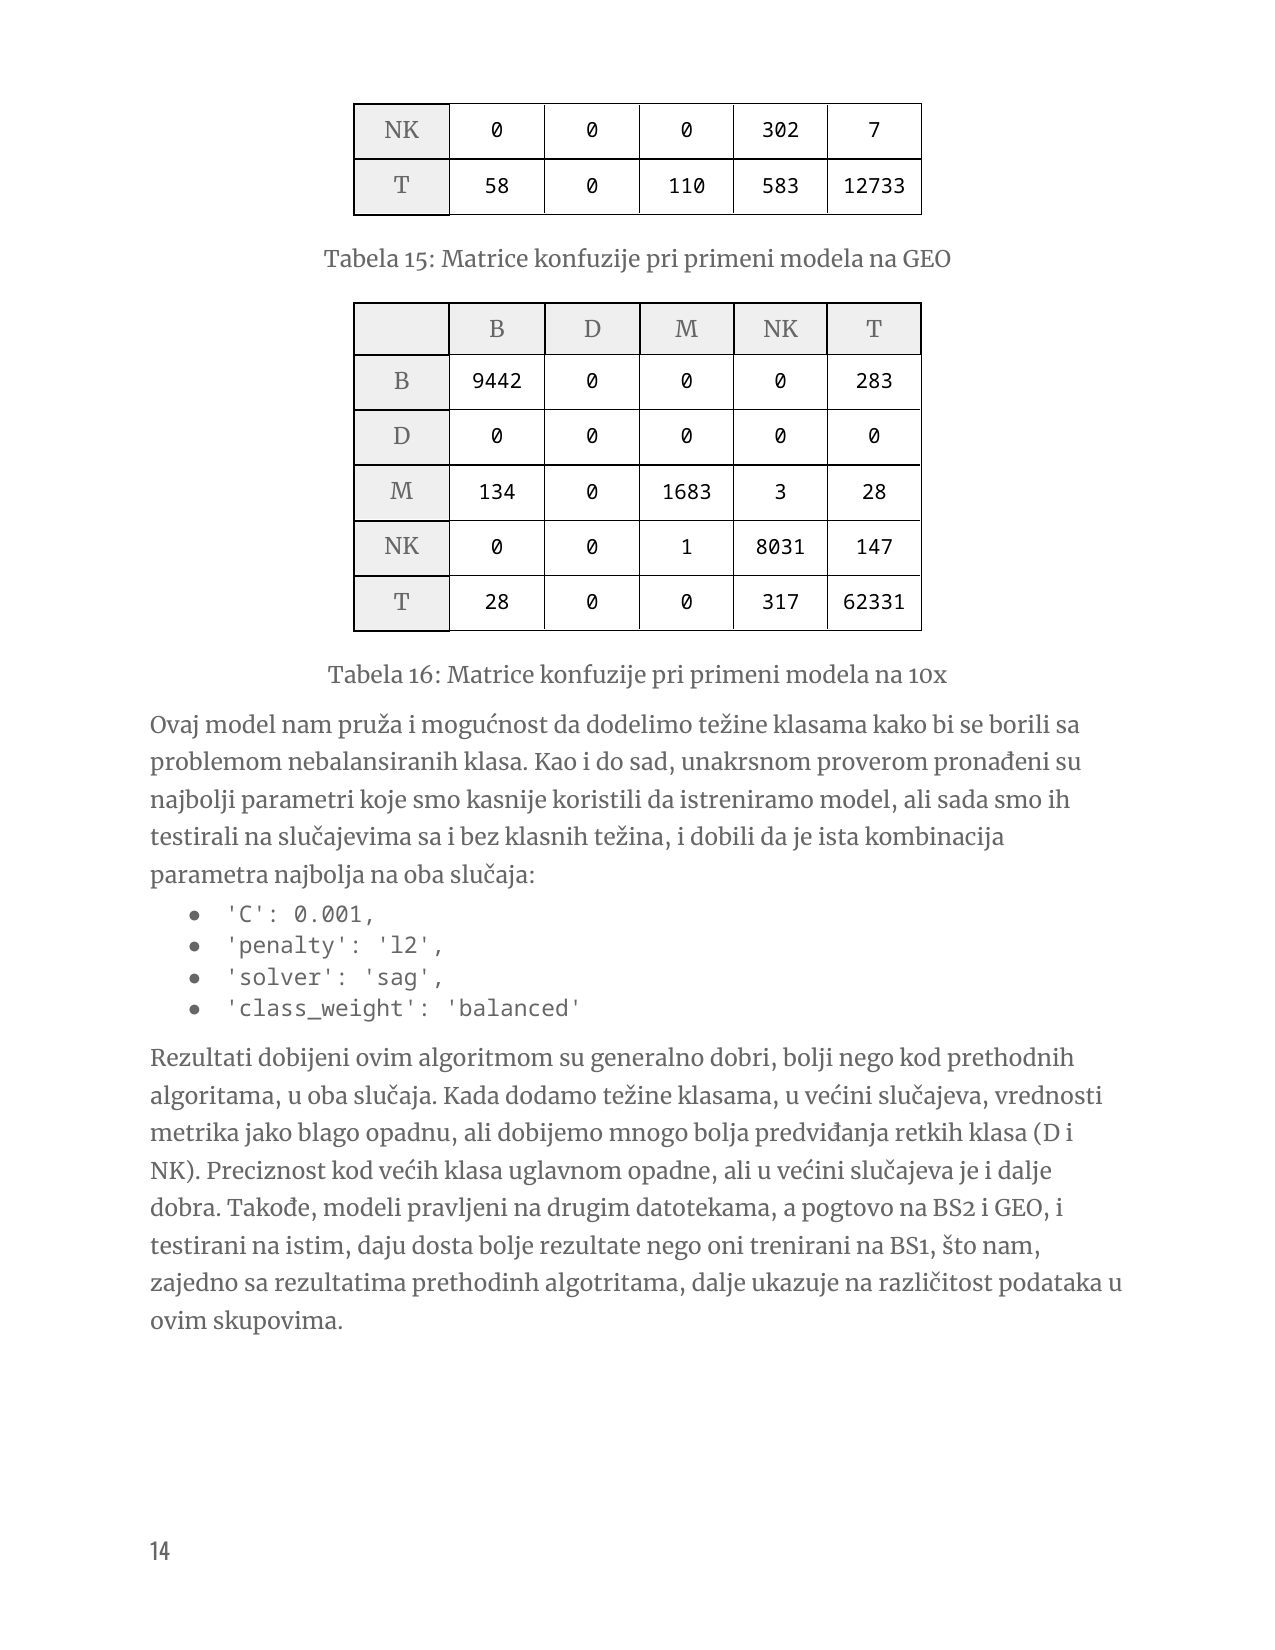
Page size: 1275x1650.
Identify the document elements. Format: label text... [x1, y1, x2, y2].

table_cell T [355, 577, 449, 630]
table_cell 12733 [828, 160, 921, 213]
table_cell 583 [734, 160, 827, 213]
table_cell 0 [734, 355, 827, 409]
list 'penalty': 'l2', [187, 929, 1125, 961]
text Rezultati dobijeni ovim algoritmom su generalno dobri, bolji nego kod prethodnih algoritama, u oba slučaja. Kada dodamo težine klasama, u većini slučajeva, vrednosti metrika jako blago opadnu, ali dobijemo mnogo bolja predviđanja retkih klasa (D i NK). Preciznost kod većih klasa uglavnom opadne, ali u većini slučajeva je i dalje dobra. Takođe, modeli pravljeni na drugim datotekama, a pogtovo na BS2 i GEO, i testirani na istim, daju dosta bolje rezultate nego oni trenirani na BS1, što nam, zajedno sa rezultatima prethodinh algotritama, dalje ukazuje na različitost podataka u ovim skupovima. [150, 1044, 1125, 1335]
table_cell 7 [827, 104, 921, 158]
table_cell 62331 [827, 575, 921, 630]
table_cell 0 [734, 410, 827, 464]
table_cell 28 [828, 464, 921, 519]
table_cell 0 [545, 521, 639, 575]
table_cell 0 [545, 104, 640, 158]
table_cell B [355, 356, 449, 409]
table_cell 0 [450, 104, 544, 158]
table_cell 0 [545, 160, 639, 213]
table_cell 0 [450, 521, 544, 575]
table_cell 0 [545, 410, 639, 464]
table_cell D [355, 411, 449, 464]
text Tabela 15: Matrice konfuzije pri primeni modela na GEO [150, 244, 1125, 273]
table_cell T [355, 160, 449, 213]
table_cell 0 [450, 410, 544, 464]
table_cell 317 [734, 576, 827, 630]
table_cell 0 [828, 409, 921, 464]
table_cell 0 [640, 104, 733, 158]
table_cell 3 [734, 466, 827, 519]
table_header M [641, 304, 733, 354]
table_cell 302 [734, 104, 827, 158]
table_cell 0 [640, 576, 733, 630]
table_cell 134 [450, 466, 544, 519]
table_header NK [735, 304, 826, 354]
table_cell 0 [640, 410, 733, 464]
list 'solver': 'sag', [187, 961, 1125, 992]
table_cell 0 [640, 355, 733, 409]
table_cell 110 [640, 160, 733, 213]
table_cell M [355, 466, 449, 519]
table_cell 147 [828, 520, 921, 575]
table_cell NK [355, 522, 449, 575]
table_cell 283 [828, 355, 921, 409]
table_cell 8031 [734, 521, 827, 575]
table_cell 1683 [640, 466, 733, 519]
table_cell NK [355, 105, 449, 158]
table_cell 28 [450, 576, 544, 630]
list 'class_weight': 'balanced' [187, 992, 1125, 1023]
table_cell 0 [545, 576, 640, 630]
table_cell 9442 [450, 355, 544, 409]
text Tabela 16: Matrice konfuzije pri primeni modela na 10x [150, 661, 1125, 690]
table_cell 0 [545, 466, 639, 519]
table_header D [546, 304, 639, 354]
table_cell 1 [640, 521, 733, 575]
table_cell 58 [450, 160, 544, 213]
list 'C': 0.001, [187, 898, 1125, 929]
table_cell 0 [545, 355, 639, 409]
table_header T [828, 304, 920, 354]
text Ovaj model nam pruža i mogućnost da dodelimo težine klasama kako bi se borili sa problemom nebalansiranih klasa. Kao i do sad, unakrsnom proverom pronađeni su najbolji parametri koje smo kasnije koristili da istreniramo model, ali sada smo ih testirali na slučajevima sa i bez klasnih težina, i dobili da je ista kombinacija parametra najbolja na oba slučaja: [150, 711, 1125, 889]
table_header B [450, 304, 544, 354]
table_header [355, 304, 448, 354]
